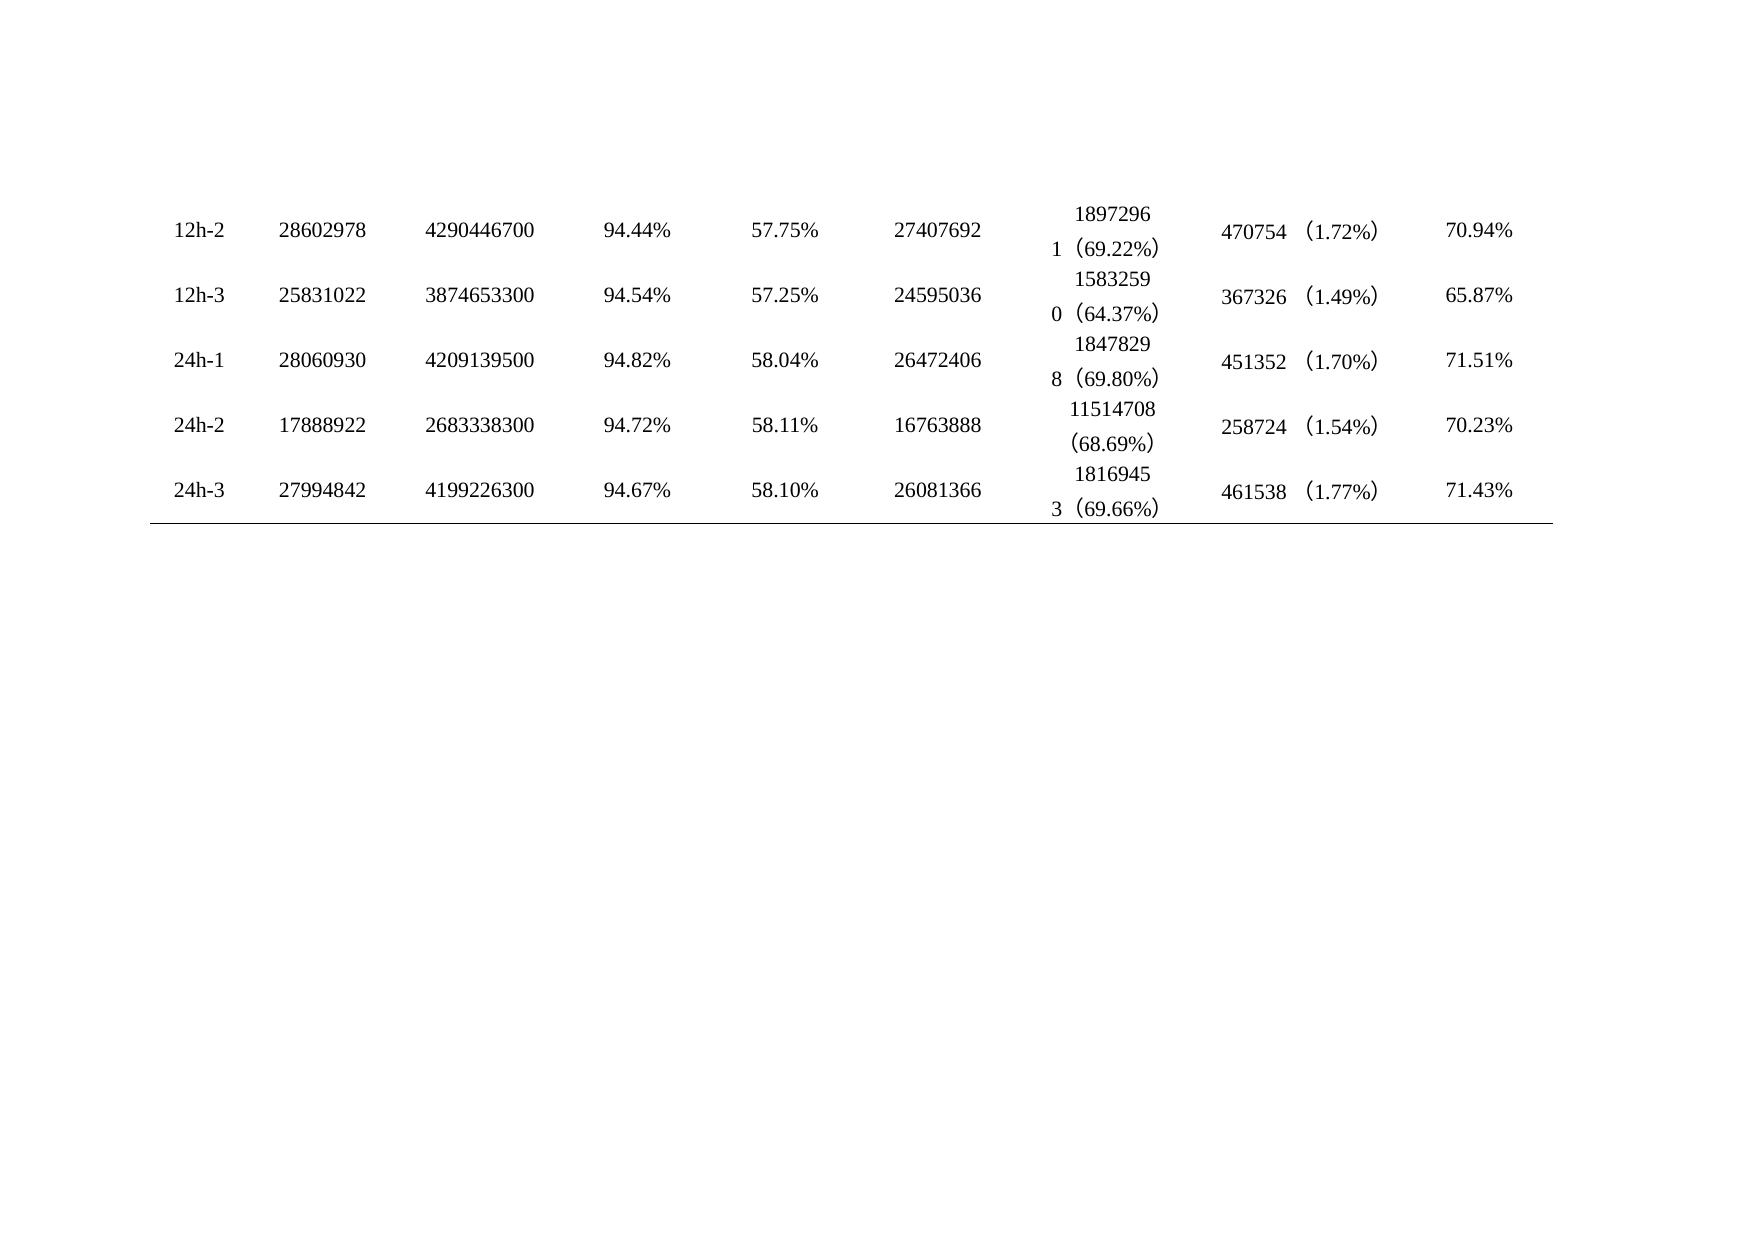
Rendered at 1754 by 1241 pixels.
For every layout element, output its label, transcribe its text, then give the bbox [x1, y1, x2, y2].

table_cell 4199226300 [396, 458, 563, 523]
table_cell 24h-2 [150, 393, 248, 458]
table_cell 58.04% [711, 328, 859, 393]
table_cell 25831022 [249, 263, 396, 328]
table_cell 16763888 [859, 393, 1016, 458]
table_cell 70.23% [1405, 393, 1553, 458]
table_cell 4209139500 [396, 328, 563, 393]
table_cell 12h-2 [150, 198, 248, 263]
table_cell 3874653300 [396, 263, 563, 328]
table_cell 94.44% [564, 198, 711, 263]
table_cell 11514708 （68.69%） [1016, 393, 1208, 458]
table_cell 461538 （1.77%） [1208, 458, 1405, 523]
table_cell 26472406 [859, 328, 1016, 393]
table_cell 18972961（69.22%） [1016, 198, 1208, 263]
table_cell 27994842 [249, 458, 396, 523]
table_cell 58.11% [711, 393, 859, 458]
table_cell 94.72% [564, 393, 711, 458]
table_cell 27407692 [859, 198, 1016, 263]
table_cell 70.94% [1405, 198, 1553, 263]
table_cell 28060930 [249, 328, 396, 393]
table_cell 2683338300 [396, 393, 563, 458]
table_cell 71.43% [1405, 458, 1553, 523]
table_cell 367326 （1.49%） [1208, 263, 1405, 328]
table_cell 17888922 [249, 393, 396, 458]
table_cell 24595036 [859, 263, 1016, 328]
table_cell 18478298（69.80%） [1016, 328, 1208, 393]
table_cell 12h-3 [150, 263, 248, 328]
table_cell 470754 （1.72%） [1208, 198, 1405, 263]
table_cell 258724 （1.54%） [1208, 393, 1405, 458]
table_cell 94.82% [564, 328, 711, 393]
table_cell 15832590（64.37%） [1016, 263, 1208, 328]
table_cell 26081366 [859, 458, 1016, 523]
table_cell 24h-1 [150, 328, 248, 393]
table_cell 451352 （1.70%） [1208, 328, 1405, 393]
table_cell 57.25% [711, 263, 859, 328]
table_cell 57.75% [711, 198, 859, 263]
table_cell 71.51% [1405, 328, 1553, 393]
table_cell 4290446700 [396, 198, 563, 263]
table_cell 58.10% [711, 458, 859, 523]
table_cell 28602978 [249, 198, 396, 263]
table_cell 65.87% [1405, 263, 1553, 328]
table_cell 94.54% [564, 263, 711, 328]
table_cell 18169453（69.66%） [1016, 458, 1208, 523]
table_cell 94.67% [564, 458, 711, 523]
table_cell 24h-3 [150, 458, 248, 523]
